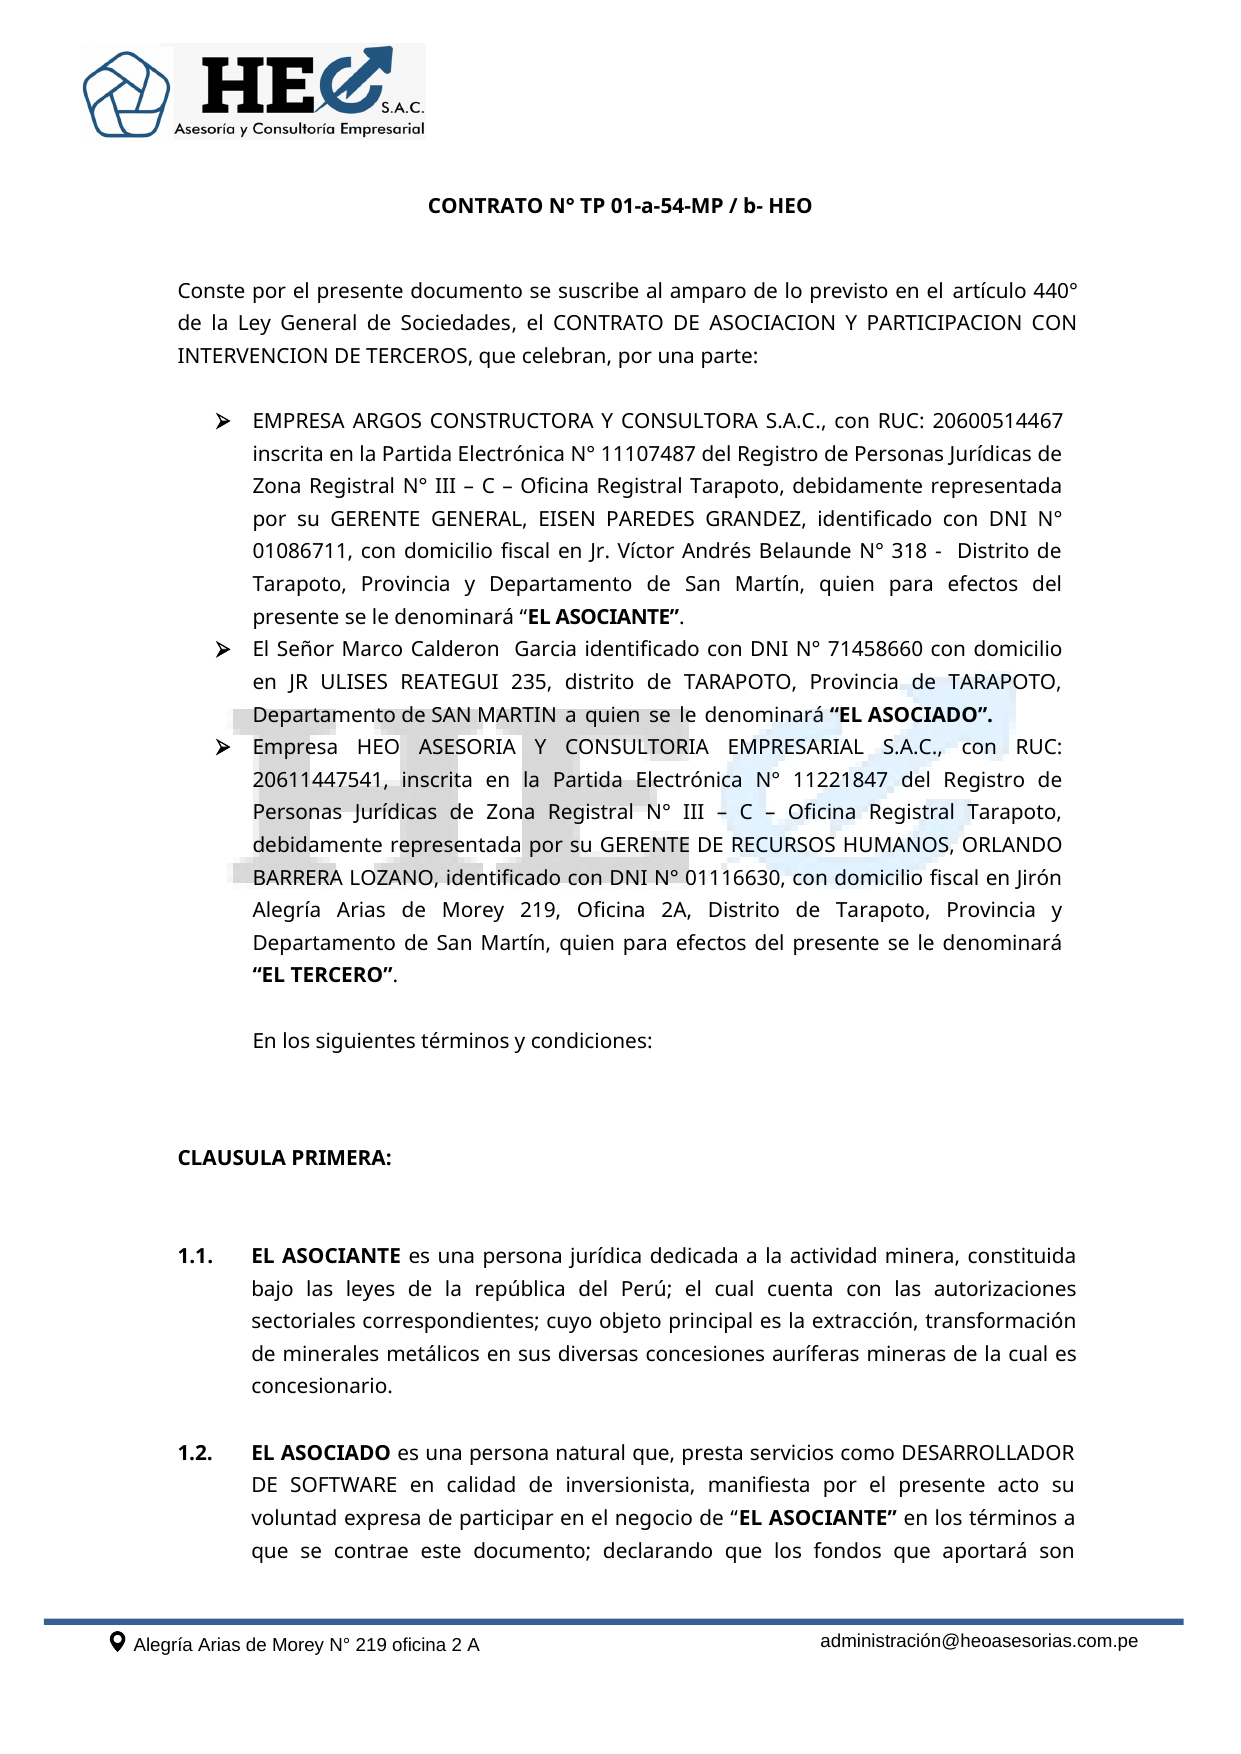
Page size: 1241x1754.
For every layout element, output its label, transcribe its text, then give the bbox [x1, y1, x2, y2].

picture [79, 43, 426, 142]
list EL ASOCIANTE es una persona jurídica dedicada a la actividad minera, constituida bajo las leyes de la república del Perú; el cual cuenta con las autorizaciones sectoriales correspondientes; cuyo objeto principal es la extracción, transformación de minerales metálicos en sus diversas concesiones auríferas mineras de la cual es concesionario. [177, 1241, 1078, 1400]
list Empresa HEO ASESORIA Y CONSULTORIA EMPRESARIAL S.A.C., con RUC: 20611447541, inscrita en la Partida Electrónica N° 11221847 del Registro de Personas Jurídicas de Zona Registral N° III – C – Oficina Registral Tarapoto, debidamente representada por su GERENTE DE RECURSOS HUMANOS, ORLANDO BARRERA LOZANO, identificado con DNI N° 01116630, con domicilio fiscal en Jirón Alegría Arias de Morey 219, Oficina 2A, Distrito de Tarapoto, Provincia y Departamento de San Martín, quien para efectos del presente se le denominará “EL TERCERO”. [215, 732, 1063, 989]
subtitle CLAUSULA PRIMERA: [177, 1143, 1076, 1172]
list En los siguientes términos y condiciones: [252, 1026, 1063, 1054]
picture [107, 1631, 128, 1652]
list El Señor Marco Calderon Garcia identificado con DNI N° 71458660 con domicilio en JR ULISES REATEGUI 235, distrito de TARAPOTO, Provincia de TARAPOTO, Departamento de SAN MARTIN a quien se le denominará “EL ASOCIADO”. [215, 634, 1063, 728]
text Conste por el presente documento se suscribe al amparo de lo previsto en el artículo 440° de la Ley General de Sociedades, el CONTRATO DE ASOCIACION Y PARTICIPACION CON INTERVENCION DE TERCEROS, que celebran, por una parte: [177, 276, 1078, 369]
subtitle CONTRATO N° TP 01-a-54-MP / b- HEO [164, 191, 1076, 219]
list EMPRESA ARGOS CONSTRUCTORA Y CONSULTORA S.A.C., con RUC: 20600514467 inscrita en la Partida Electrónica N° 11107487 del Registro de Personas Jurídicas de Zona Registral N° III – C – Oficina Registral Tarapoto, debidamente representada por su GERENTE GENERAL, EISEN PAREDES GRANDEZ, identificado con DNI N° 01086711, con domicilio fiscal en Jr. Víctor Andrés Belaunde N° 318 - Distrito de Tarapoto, Provincia y Departamento de San Martín, quien para efectos del presente se le denominará “EL ASOCIANTE”. [215, 406, 1063, 630]
